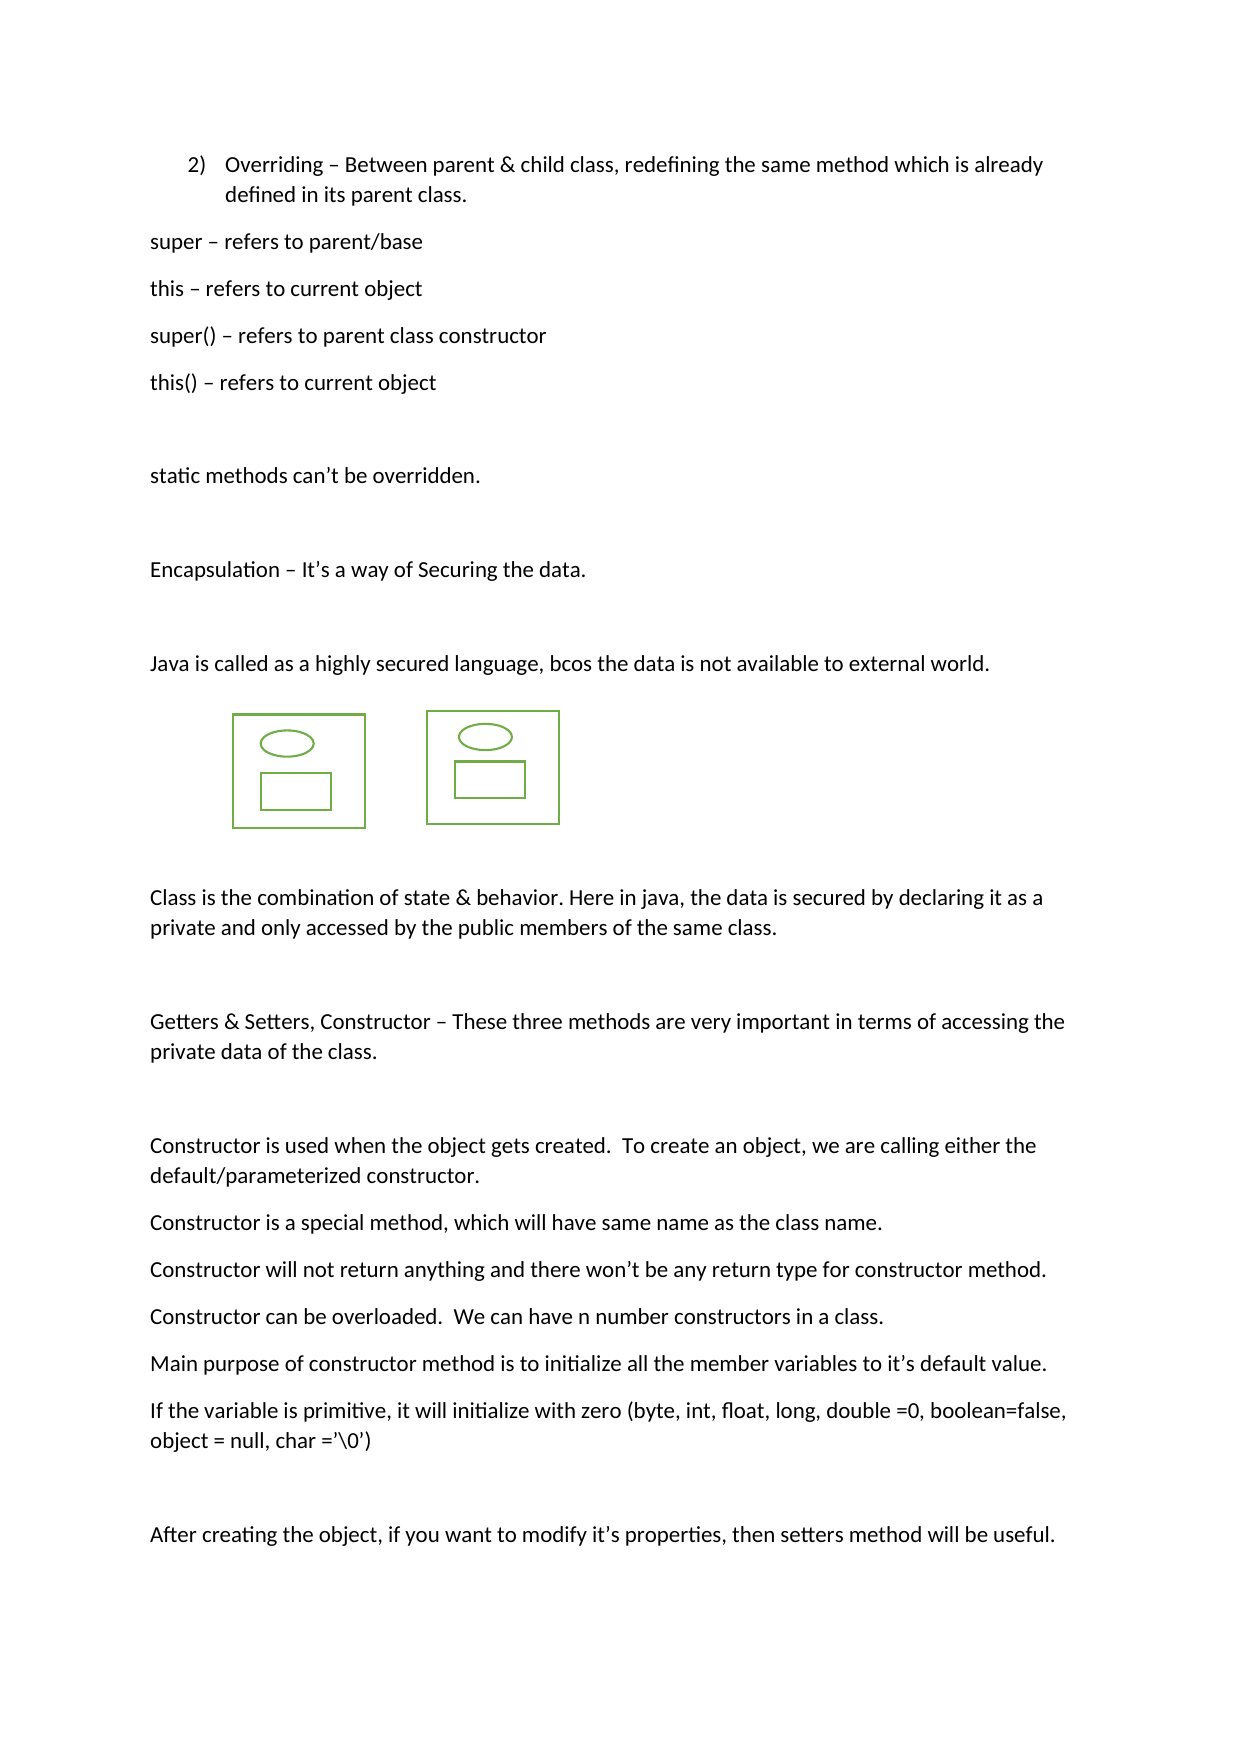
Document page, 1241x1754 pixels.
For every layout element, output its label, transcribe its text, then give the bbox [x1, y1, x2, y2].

text Encapsulation – It’s a way of Securing the data. [150, 555, 1090, 583]
text this() – refers to current object [150, 368, 1090, 396]
text this – refers to current object [150, 274, 1090, 302]
text Constructor is used when the object gets created. To create an object, we are calling either the default/parameterized constructor. [150, 1131, 1090, 1189]
list Overriding – Between parent & child class, redefining the same method which is already defined in its parent class. [187, 150, 1090, 208]
text Constructor is a special method, which will have same name as the class name. [150, 1208, 1090, 1236]
text Java is called as a highly secured language, bcos the data is not available to external world. [150, 649, 1090, 677]
text super – refers to parent/base [150, 227, 1090, 255]
text Getters & Setters, Constructor – These three methods are very important in terms of accessing the private data of the class. [150, 1007, 1090, 1066]
text After creating the object, if you want to modify it’s properties, then setters method will be useful. [150, 1520, 1090, 1548]
text Main purpose of constructor method is to initialize all the member variables to it’s default value. [150, 1349, 1090, 1377]
text static methods can’t be overridden. [150, 461, 1090, 489]
text If the variable is primitive, it will initialize with zero (byte, int, float, long, double =0, boolean=false, object = null, char =’\0’) [150, 1396, 1090, 1454]
text Constructor will not return anything and there won’t be any return type for constructor method. [150, 1255, 1090, 1283]
text super() – refers to parent class constructor [150, 321, 1090, 349]
text Class is the combination of state & behavior. Here in java, the data is secured by declaring it as a private and only accessed by the public members of the same class. [150, 883, 1090, 942]
text Constructor can be overloaded. We can have n number constructors in a class. [150, 1302, 1090, 1330]
